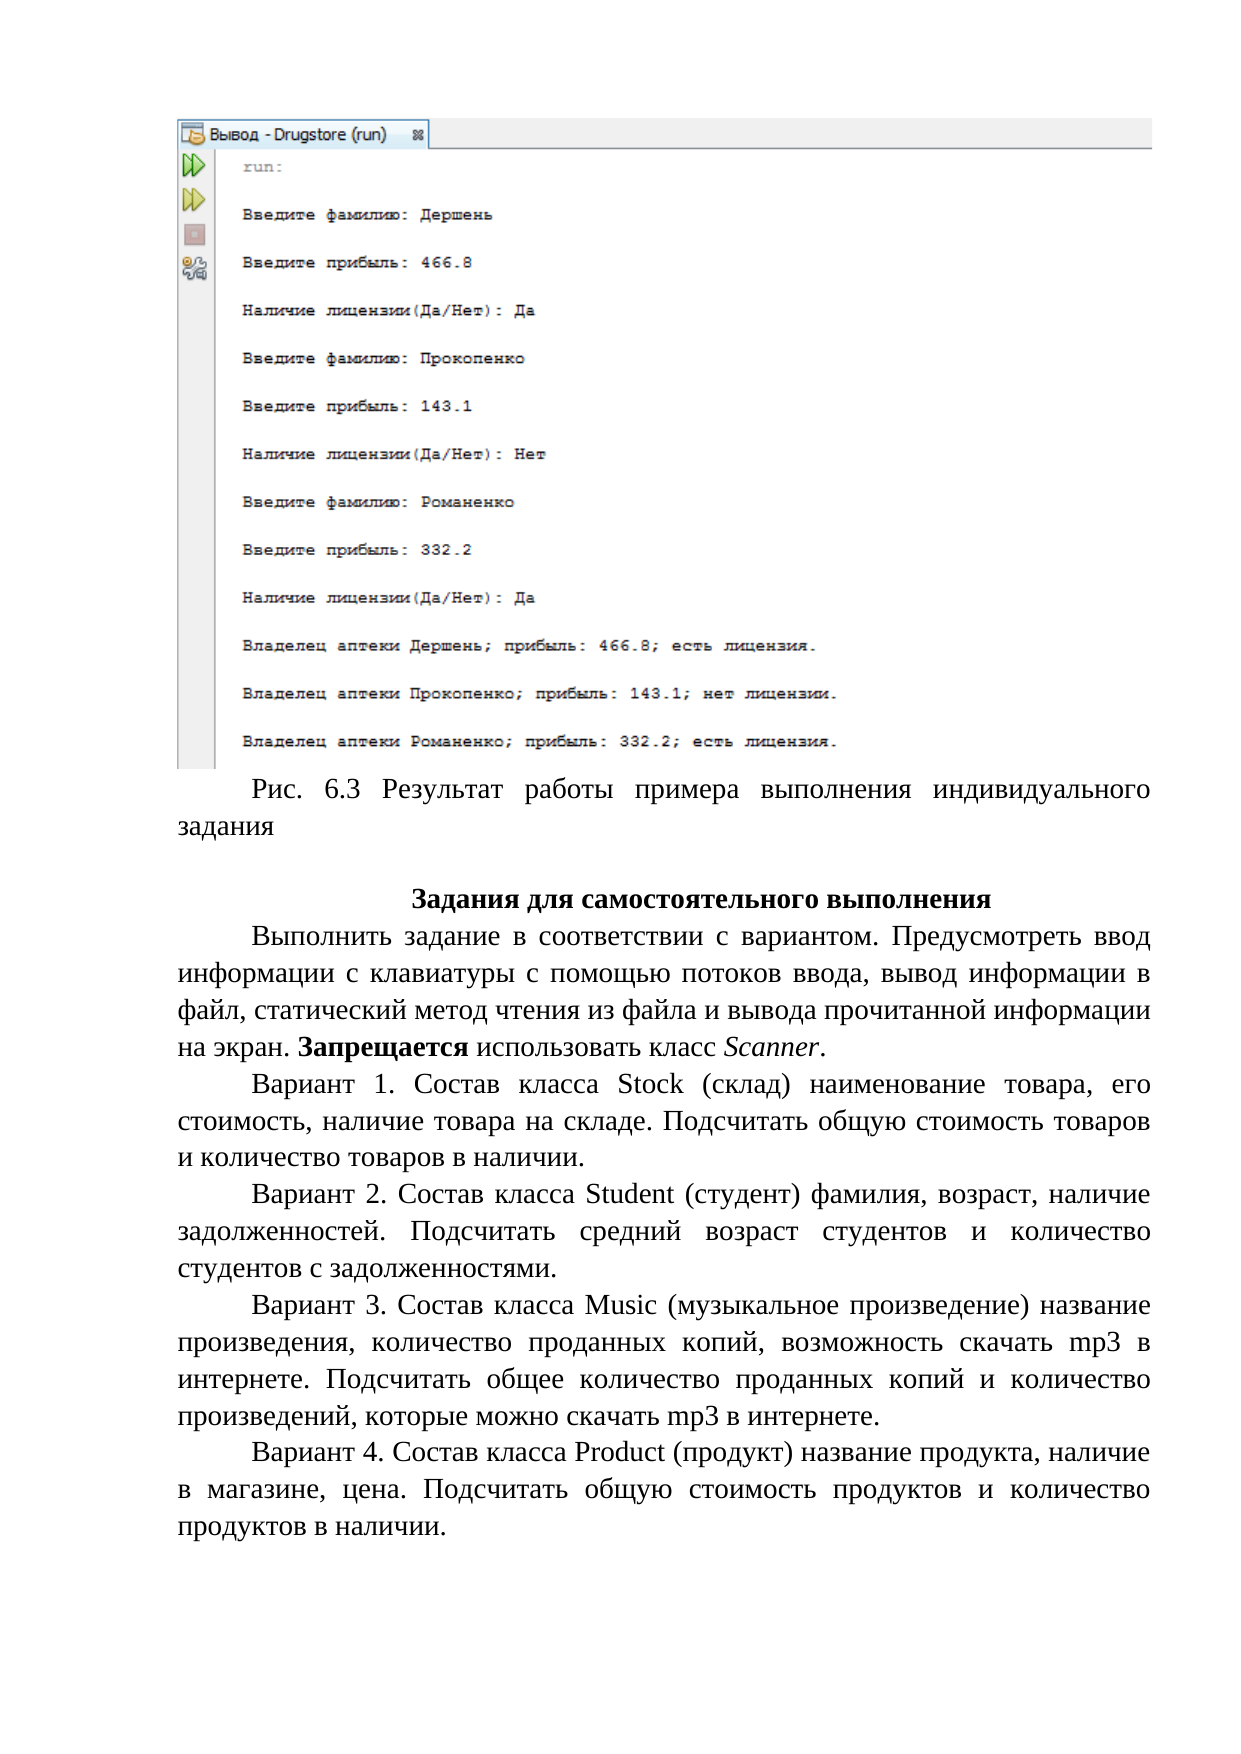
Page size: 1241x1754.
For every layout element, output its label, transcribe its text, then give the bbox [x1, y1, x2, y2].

picture [177, 118, 1153, 769]
text Вариант 1. Состав класса Stock (склад) наименование товара, его стоимость, наличие товара на складе. Подсчитать общую стоимость товаров и количество товаров в наличии. [177, 1066, 1152, 1173]
text Выполнить задание в соответствии с вариантом. Предусмотреть ввод информации с клавиатуры с помощью потоков ввода, вывод информации в файл, статический метод чтения из файла и вывода прочитанной информации на экран. Запрещается использовать класс Scanner. [177, 918, 1152, 1062]
text Рис. 6.3 Результат работы примера выполнения индивидуального задания [177, 771, 1152, 841]
text Вариант 3. Состав класса Music (музыкальное произведение) название произведения, количество проданных копий, возможность скачать mp3 в интернете. Подсчитать общее количество проданных копий и количество произведений, которые можно скачать mp3 в интернете. [177, 1287, 1152, 1431]
text Задания для самостоятельного выполнения [177, 881, 1152, 915]
text Вариант 2. Состав класса Student (студент) фамилия, возраст, наличие задолженностей. Подсчитать средний возраст студентов и количество студентов с задолженностями. [177, 1176, 1152, 1284]
text Вариант 4. Состав класса Product (продукт) название продукта, наличие в магазине, цена. Подсчитать общую стоимость продуктов и количество продуктов в наличии. [177, 1434, 1152, 1542]
